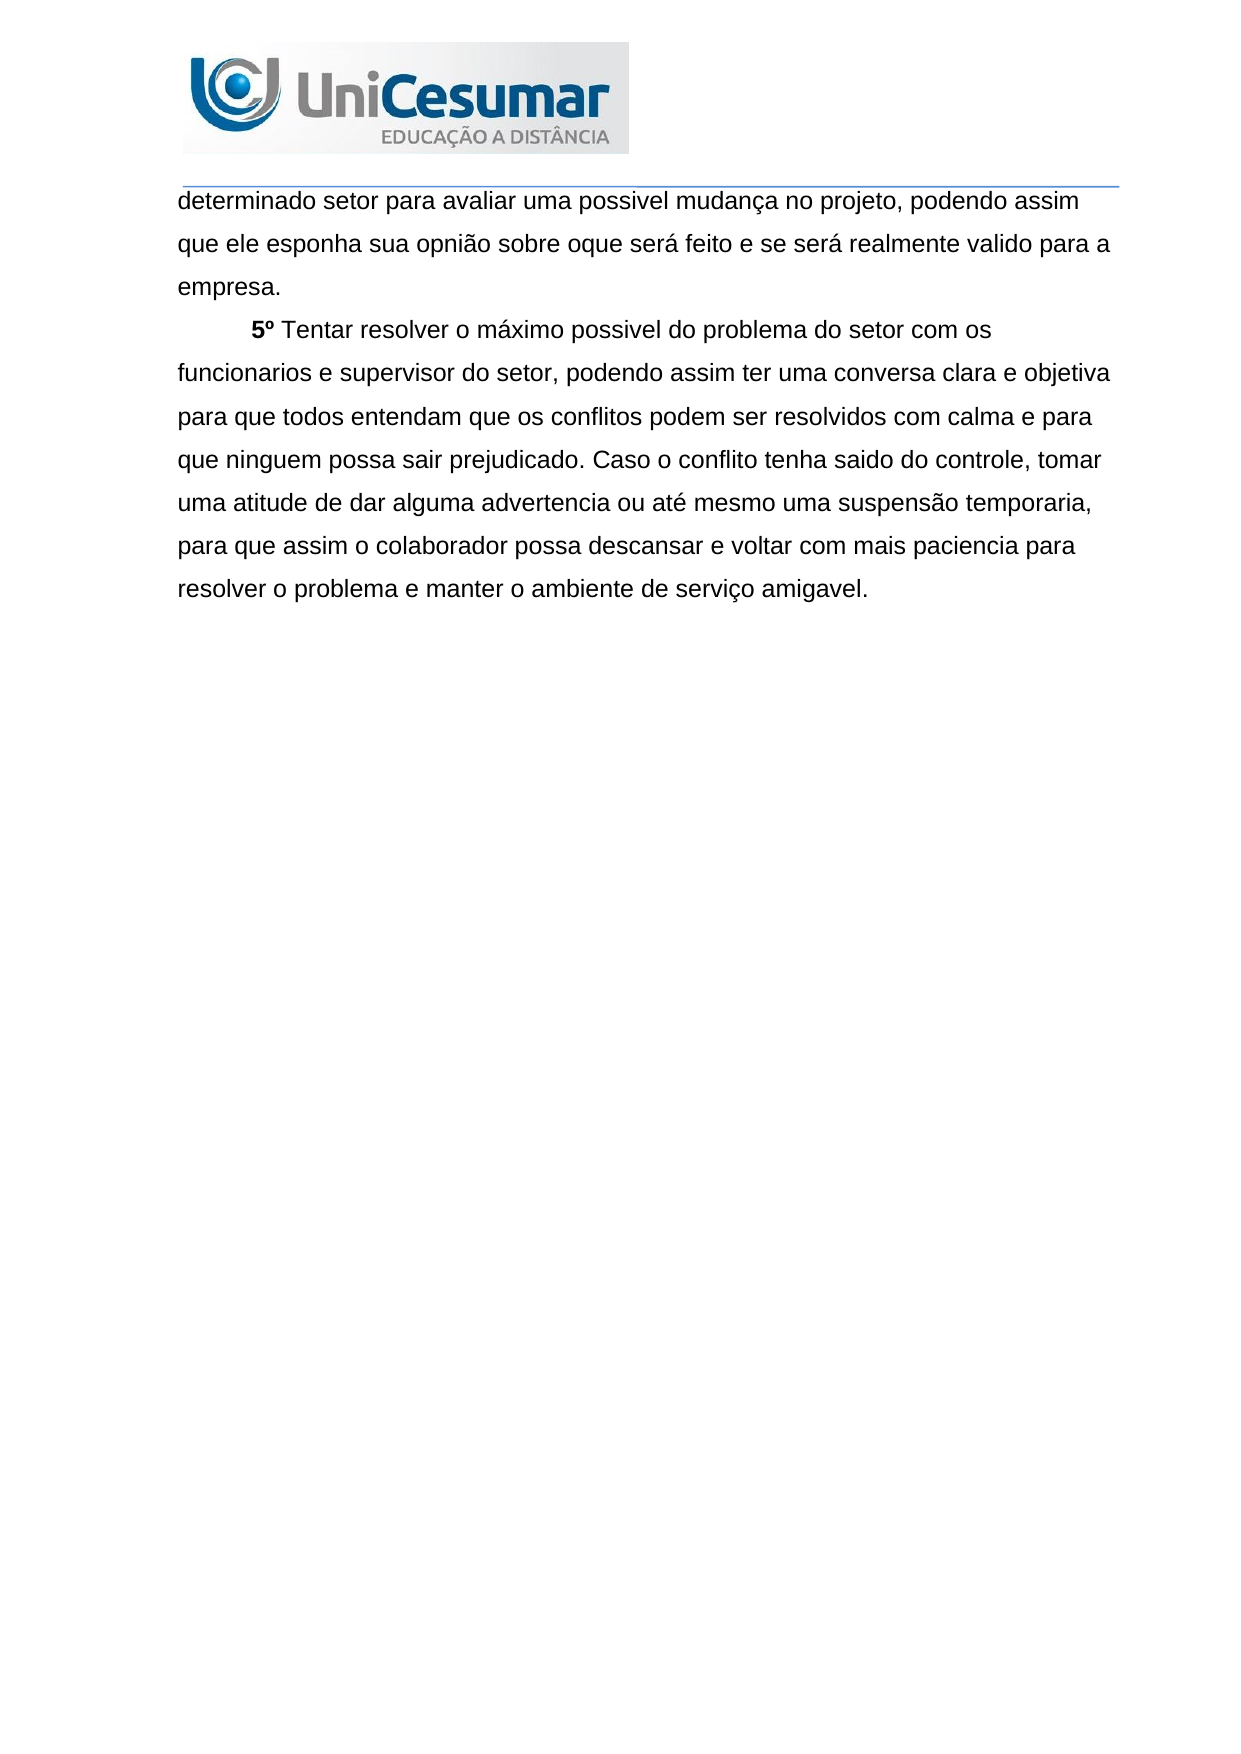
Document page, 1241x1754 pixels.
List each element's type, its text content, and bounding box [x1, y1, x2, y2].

text 5º Tentar resolver o máximo possivel do problema do setor com os funcionarios e supervisor do setor, podendo assim ter uma conversa clara e objetiva para que todos entendam que os conflitos podem ser resolvidos com calma e para que ninguem possa sair prejudicado. Caso o conflito tenha saido do controle, tomar uma atitude de dar alguma advertencia ou até mesmo uma suspensão temporaria, para que assim o colaborador possa descansar e voltar com mais paciencia para resolver o problema e manter o ambiente de serviço amigavel. [177, 315, 1122, 603]
picture [182, 42, 629, 154]
